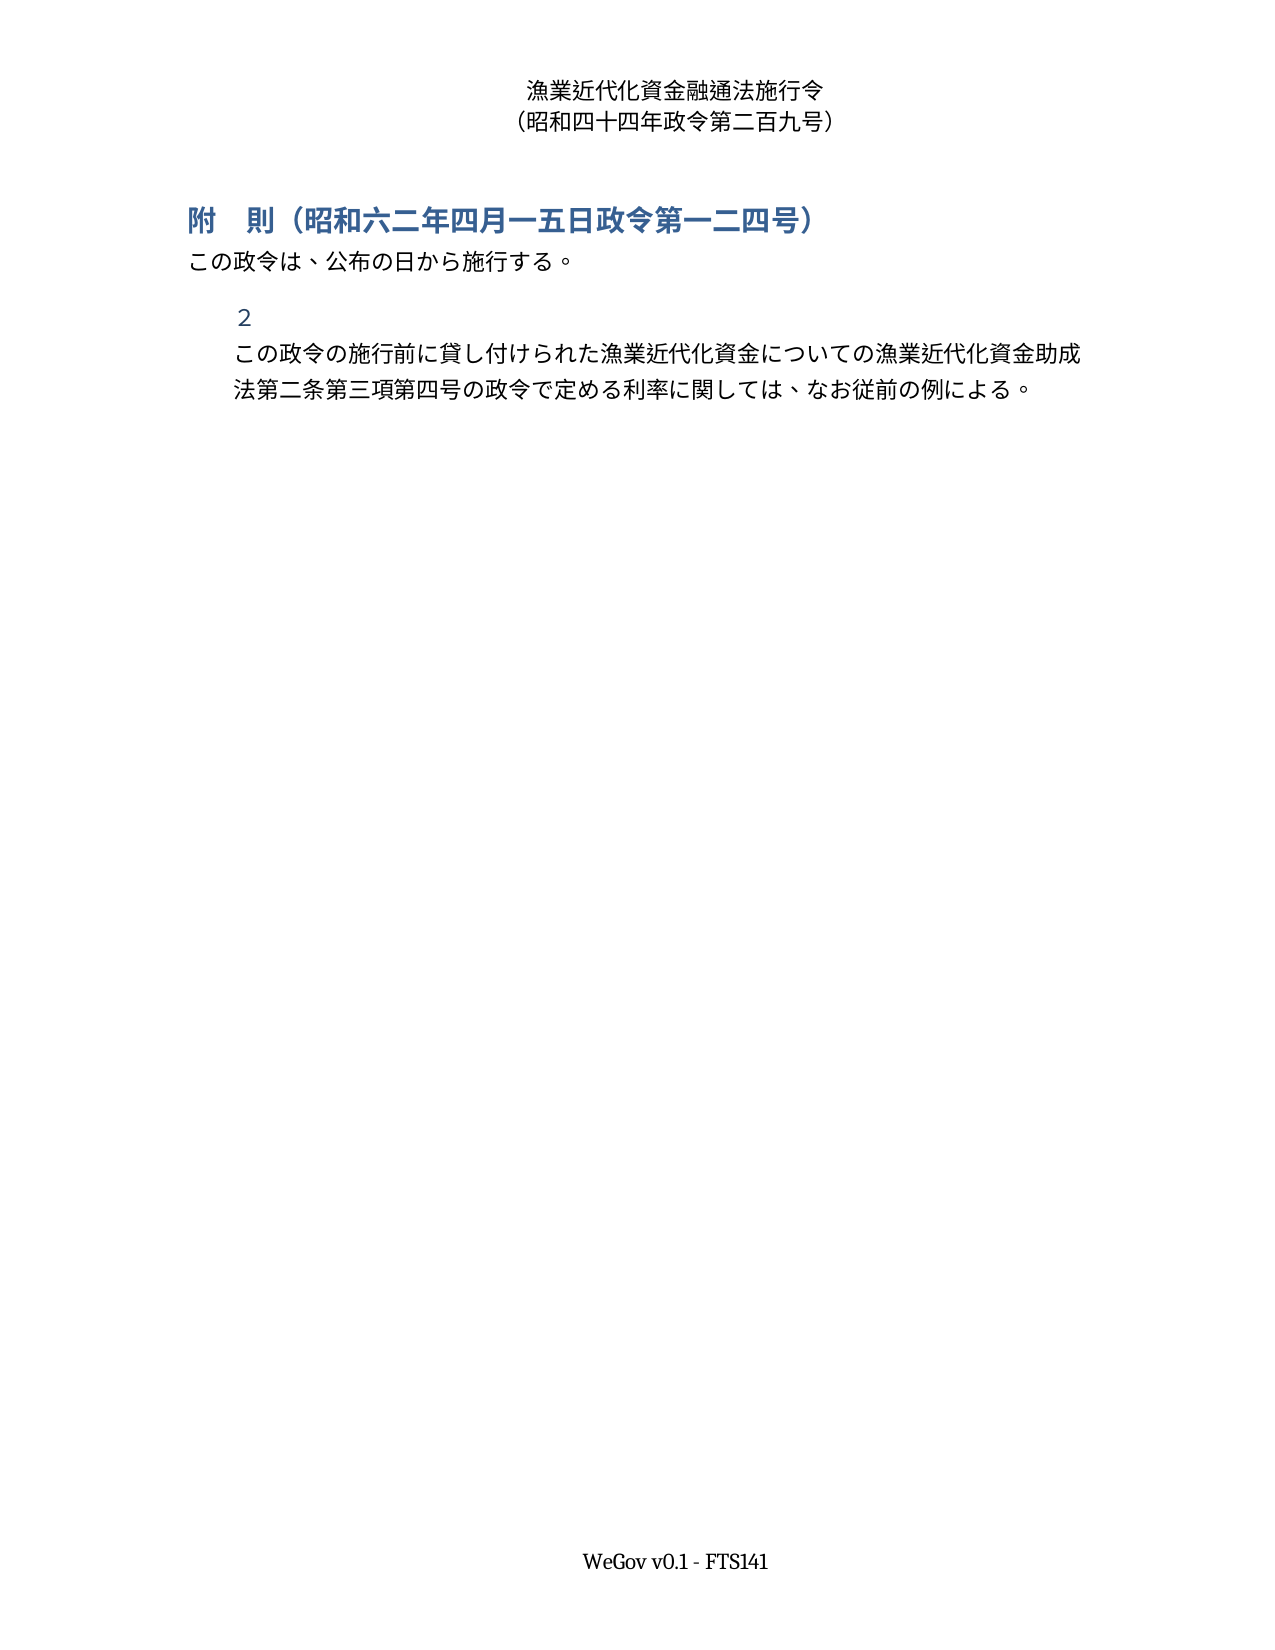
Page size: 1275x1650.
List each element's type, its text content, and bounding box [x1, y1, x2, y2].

text この政令の施行前に貸し付けられた漁業近代化資金についての漁業近代化資金助成法第二条第三項第四号の政令で定める利率に関しては、なお従前の例による。 [233, 338, 1087, 406]
subtitle ２ [233, 302, 1087, 334]
text この政令は、公布の日から施行する。 [187, 246, 1087, 277]
subtitle 附 則（昭和六二年四月一五日政令第一二四号） [187, 200, 1087, 240]
